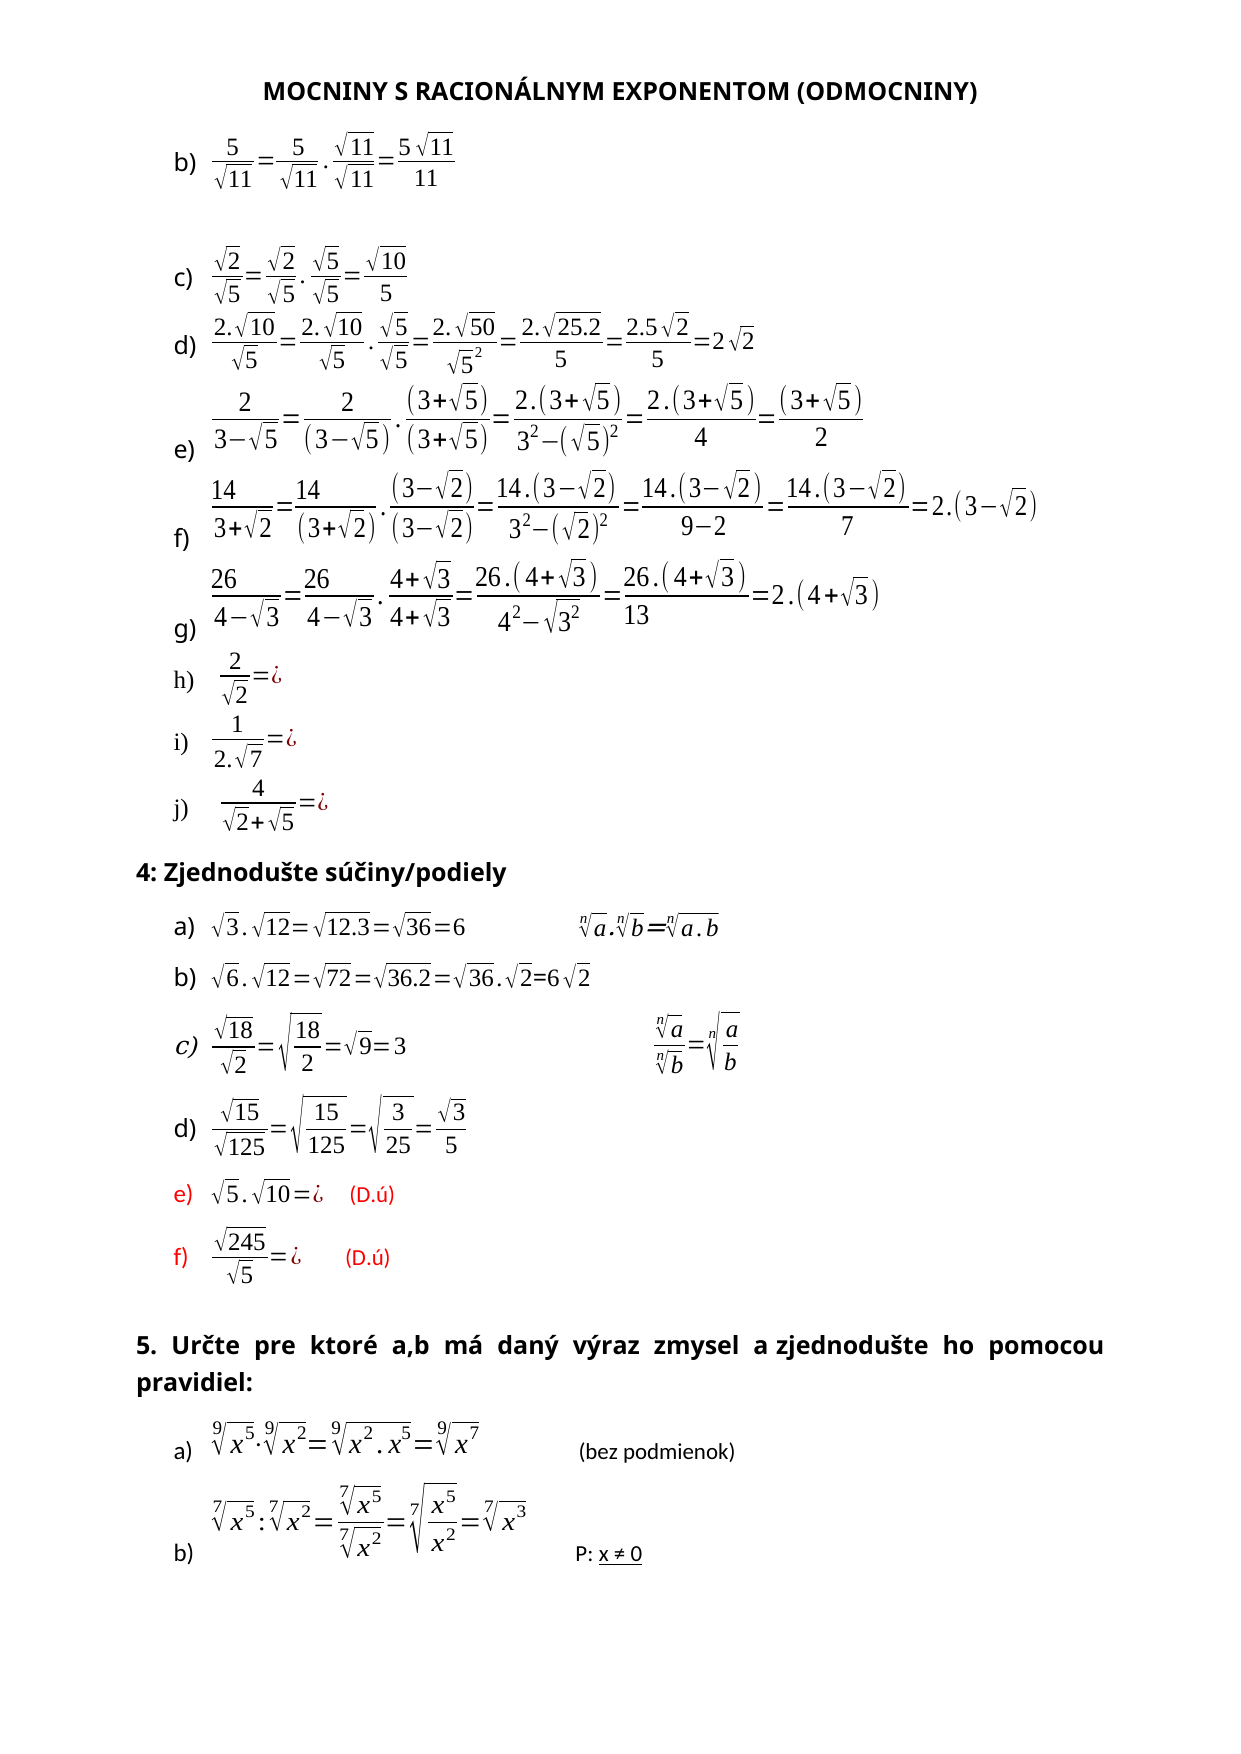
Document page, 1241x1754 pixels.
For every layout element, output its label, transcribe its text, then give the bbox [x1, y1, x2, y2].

list (bez podmienok) [173, 1418, 1104, 1466]
text 4: Zjednodušte súčiny/podiely [136, 855, 1104, 889]
list (D.ú) [173, 1177, 1104, 1208]
text 5. Určte pre ktoré a,b má daný výraz zmysel a zjednodušte ho pomocou pravidiel: [136, 1328, 1104, 1399]
list (D.ú) [173, 1225, 1104, 1288]
list = [173, 959, 1104, 994]
list .= [173, 908, 1104, 942]
list P: x ≠ 0 [173, 1481, 1104, 1568]
